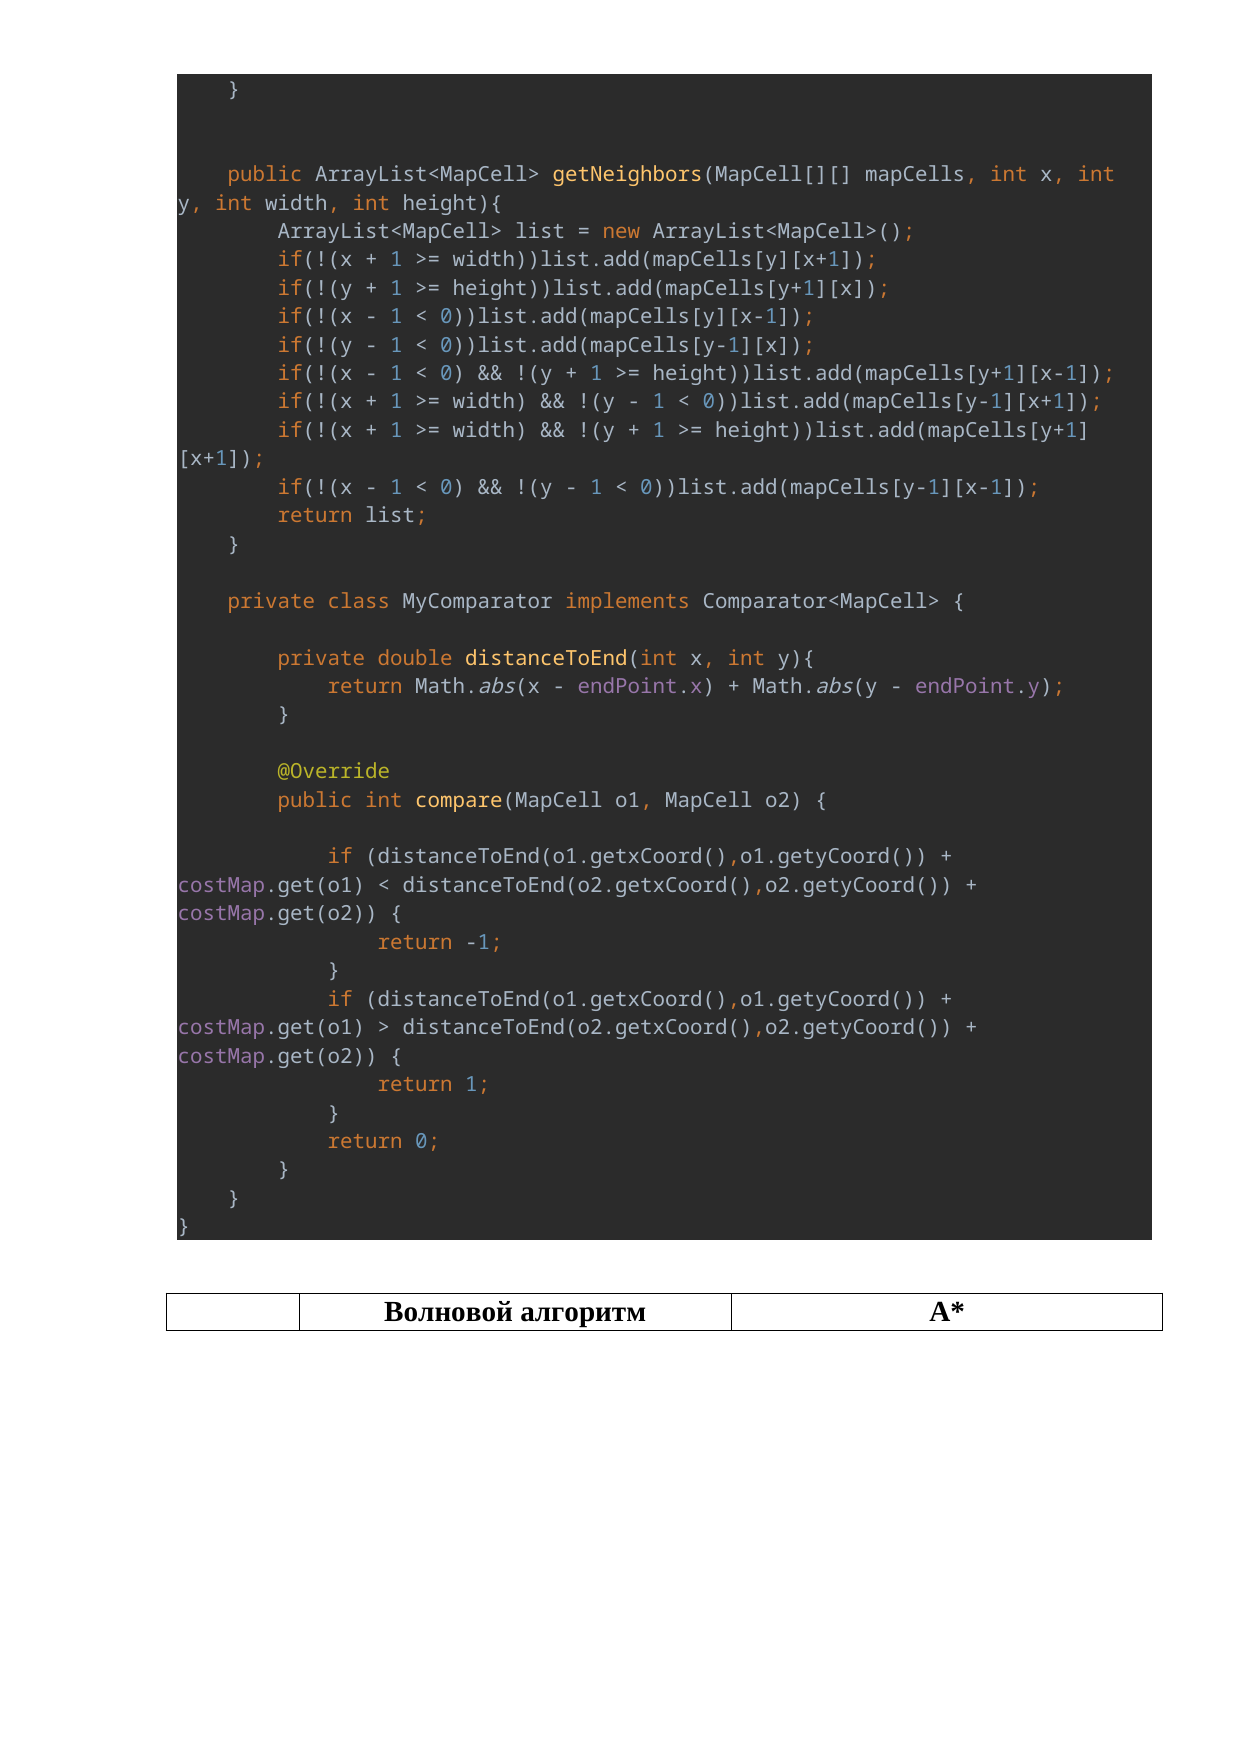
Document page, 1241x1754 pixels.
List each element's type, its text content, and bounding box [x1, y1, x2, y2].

table_header [167, 1294, 299, 1330]
table_header Волновой алгоритм [300, 1294, 731, 1330]
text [177, 74, 1152, 1240]
table_header A* [732, 1294, 1162, 1330]
